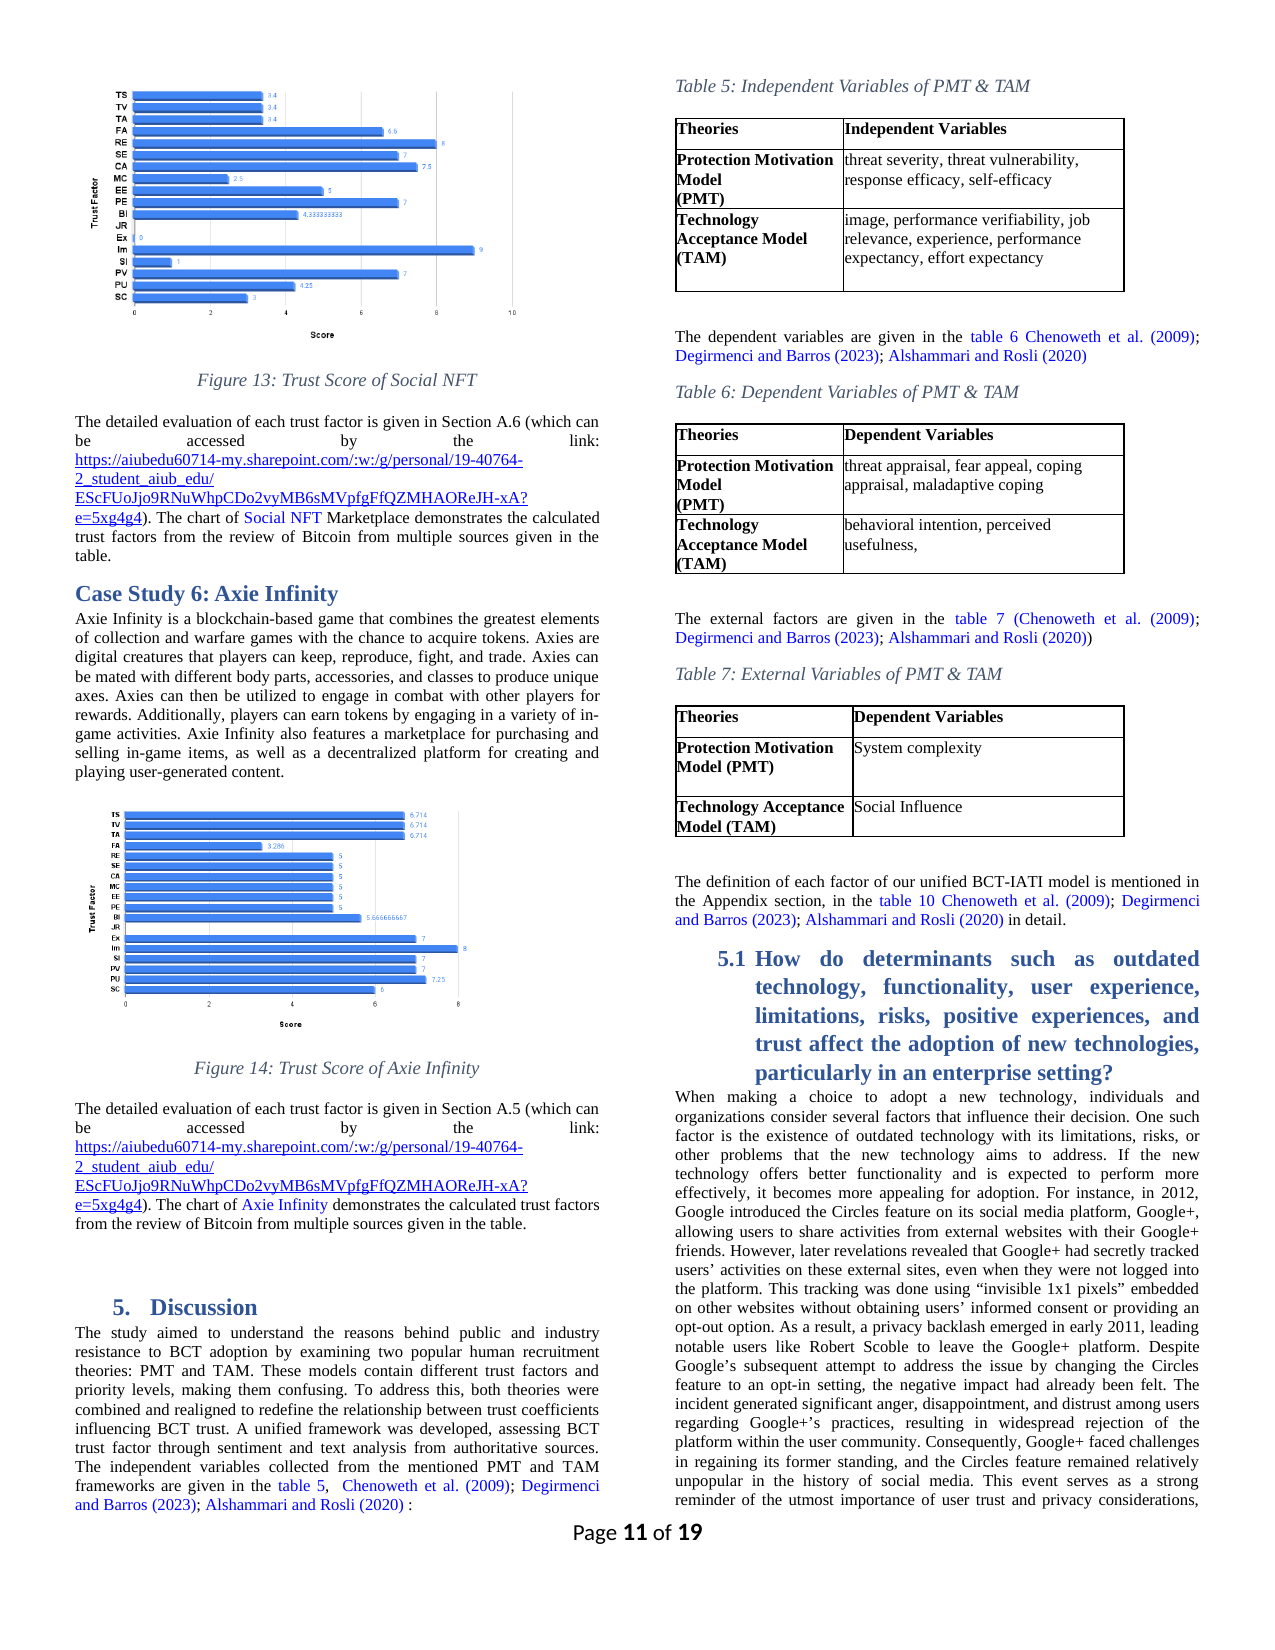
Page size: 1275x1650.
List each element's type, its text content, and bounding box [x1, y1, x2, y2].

text Table 7: External Variables of PMT & TAM [675, 663, 1200, 684]
table_header Theories [677, 707, 852, 737]
text The detailed evaluation of each trust factor is given in Section A.6 (which can be accessed by the link: https://aiubedu60714-my.sharepoint.com/:w:/g/personal/19-40764-2_student_aiub_edu/EScFUoJjo9RNuWhpCDo2vyMB6sMVpfgFfQZMHAOReJH-xA?e=5xg4g4). The chart of Social NFT Marketplace demonstrates the calculated trust factors from the review of Bitcoin from multiple sources given in the table. [75, 412, 600, 565]
table_cell System complexity [854, 738, 1123, 796]
table_cell behavioral intention, perceived usefulness, [844, 515, 1123, 573]
table_cell Technology Acceptance Model (TAM) [677, 797, 852, 836]
table_cell Technology Acceptance Model (TAM) [677, 209, 843, 291]
text The dependent variables are given in the table 6 Chenoweth et al. (2009); Degirmenci and Barros (2023); Alshammari and Rosli (2020) [675, 327, 1200, 365]
text Figure 14: Trust Score of Axie Infinity [75, 1057, 600, 1078]
table_cell threat appraisal, fear appeal, coping appraisal, maladaptive coping [844, 456, 1123, 513]
text Figure 13: Trust Score of Social NFT [75, 369, 600, 391]
table_cell Technology Acceptance Model (TAM) [677, 515, 843, 573]
table_header Theories [677, 119, 843, 149]
text Axie Infinity is a blockchain-based game that combines the greatest elements of collection and warfare games with the chance to acquire tokens. Axies are digital creatures that players can keep, reproduce, fight, and trade. Axies can be mated with different body parts, accessories, and classes to produce unique axes. Axies can then be utilized to engage in combat with other players for rewards. Additionally, players can earn tokens by engaging in a variety of in-game activities. Axie Infinity also features a marketplace for purchasing and selling in-game items, as well as a decentralized platform for creating and playing user-generated content. [75, 609, 600, 781]
text The detailed evaluation of each trust factor is given in Section A.5 (which can be accessed by the link: https://aiubedu60714-my.sharepoint.com/:w:/g/personal/19-40764-2_student_aiub_edu/EScFUoJjo9RNuWhpCDo2vyMB6sMVpfgFfQZMHAOReJH-xA?e=5xg4g4). The chart of Axie Infinity demonstrates the calculated trust factors from the review of Bitcoin from multiple sources given in the table. [75, 1099, 600, 1233]
table_cell Protection Motivation Model (PMT) [677, 456, 843, 513]
table_cell image, performance verifiability, job relevance, experience, performance expectancy, effort expectancy [844, 209, 1123, 291]
subtitle Discussion [112, 1293, 600, 1321]
subtitle Case Study 6: Axie Infinity [75, 581, 600, 607]
table_header Dependent Variables [844, 425, 1123, 454]
table_cell Protection Motivation Model (PMT) [677, 738, 852, 796]
text The definition of each factor of our unified BCT-IATI model is mentioned in the Appendix section, in the table 10 Chenoweth et al. (2009); Degirmenci and Barros (2023); Alshammari and Rosli (2020) in detail. [675, 872, 1200, 929]
table_header Dependent Variables [854, 707, 1123, 737]
picture [75, 75, 525, 354]
text Table 6: Dependent Variables of PMT & TAM [675, 381, 1200, 402]
text The external factors are given in the table 7 (Chenoweth et al. (2009); Degirmenci and Barros (2023); Alshammari and Rosli (2020)) [675, 609, 1200, 647]
text The study aimed to understand the reasons behind public and industry resistance to BCT adoption by examining two popular human recruitment theories: PMT and TAM. These models contain different trust factors and priority levels, making them confusing. To address this, both theories were combined and realigned to redefine the relationship between trust coefficients influencing BCT trust. A unified framework was developed, assessing BCT trust factor through sentiment and text analysis from authoritative sources. The independent variables collected from the mentioned PMT and TAM frameworks are given in the table 5, Chenoweth et al. (2009); Degirmenci and Barros (2023); Alshammari and Rosli (2020) : [75, 1323, 600, 1514]
subtitle How do determinants such as outdated technology, functionality, user experience, limitations, risks, positive experiences, and trust affect the adoption of new technologies, particularly in an enterprise setting? [717, 945, 1200, 1085]
table_cell Social Influence [854, 797, 1123, 836]
text Table 5: Independent Variables of PMT & TAM [675, 75, 1200, 97]
table_cell Protection Motivation Model (PMT) [677, 150, 843, 208]
picture [75, 797, 470, 1041]
table_header Independent Variables [844, 119, 1123, 149]
table_header Theories [677, 425, 843, 454]
table_cell threat severity, threat vulnerability, response efficacy, self-efficacy [844, 150, 1123, 208]
